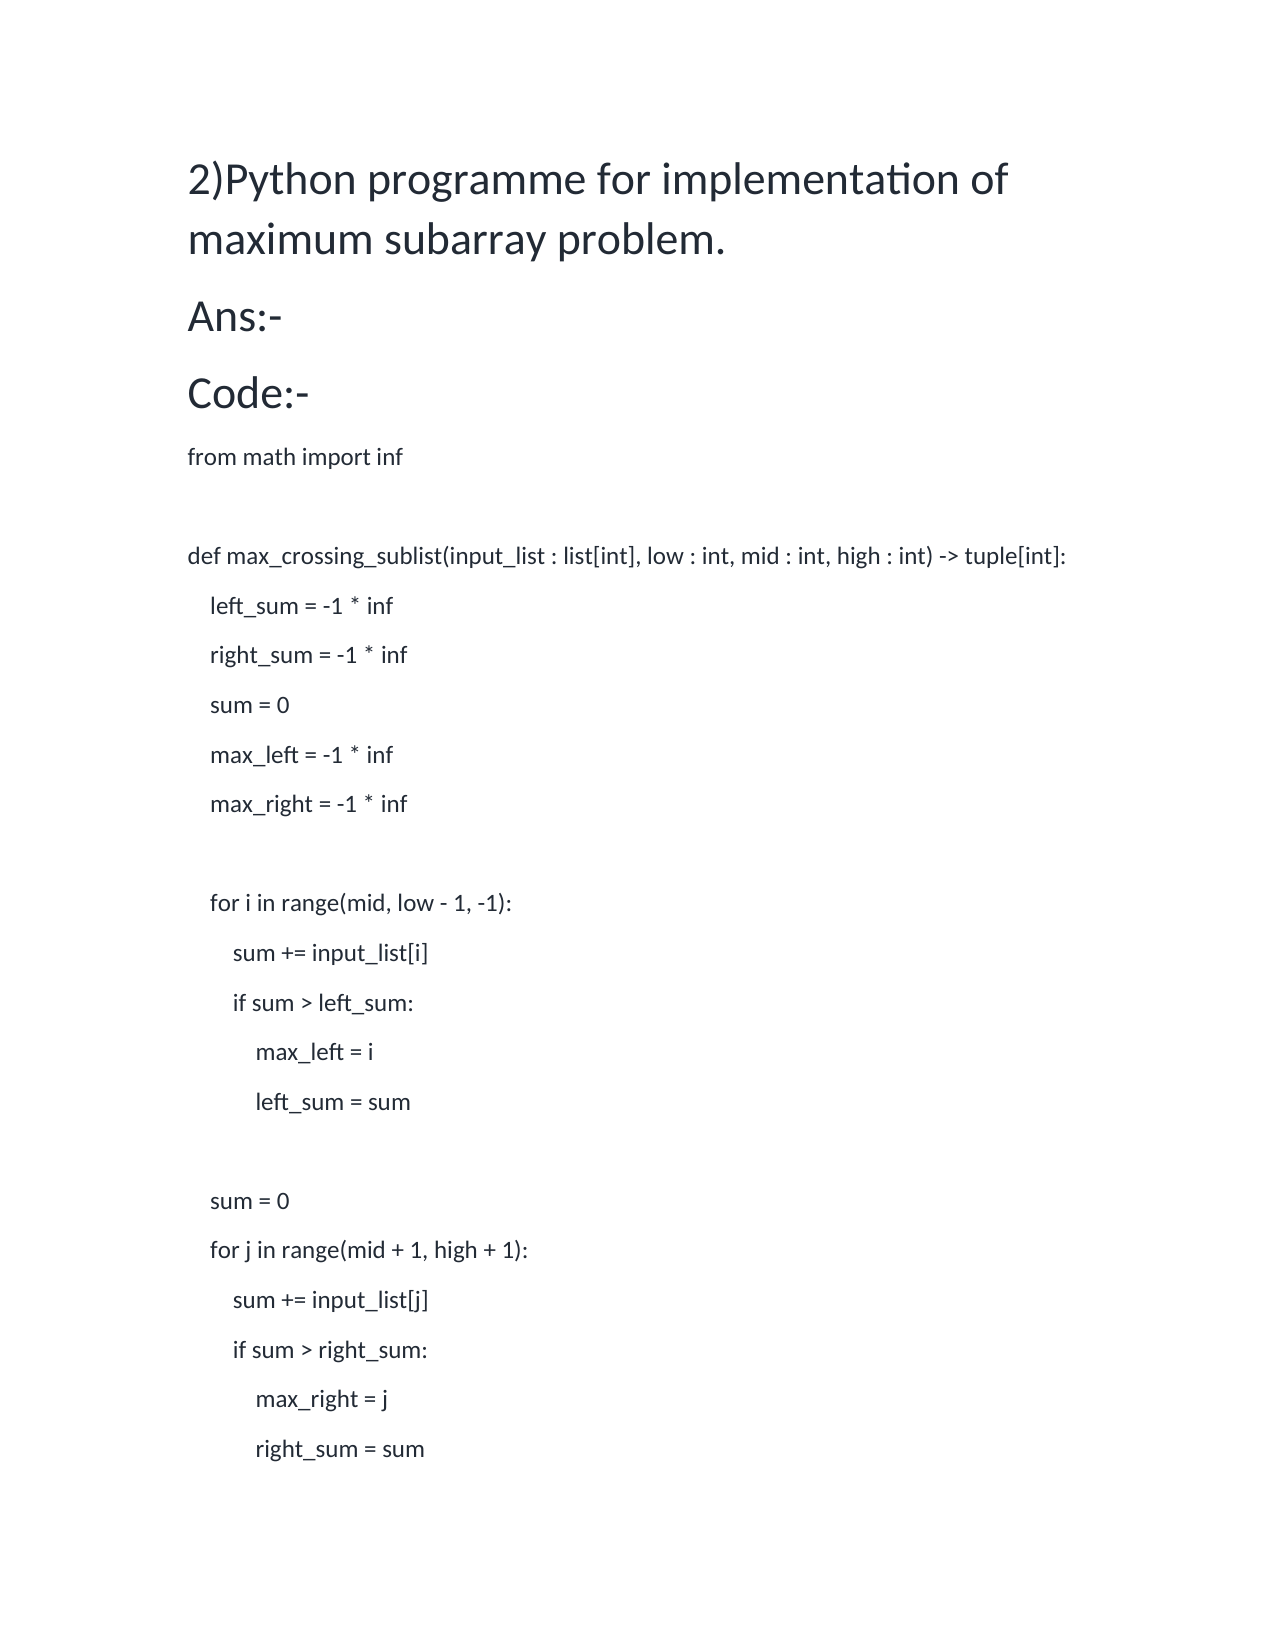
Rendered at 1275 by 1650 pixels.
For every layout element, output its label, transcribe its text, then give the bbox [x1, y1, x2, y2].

text sum += input_list[j] [187, 1284, 1125, 1315]
text for i in range(mid, low - 1, -1): [187, 887, 1125, 918]
text max_right = -1 * inf [187, 788, 1125, 819]
text sum += input_list[i] [187, 937, 1125, 968]
text right_sum = -1 * inf [187, 639, 1125, 670]
text if sum > right_sum: [187, 1334, 1125, 1364]
text max_left = i [187, 1036, 1125, 1067]
text left_sum = -1 * inf [187, 590, 1125, 621]
text sum = 0 [187, 689, 1125, 720]
text def max_crossing_sublist(input_list : list[int], low : int, mid : int, high : int) -> tuple[int]: [187, 540, 1125, 571]
text from math import inf [187, 441, 1125, 472]
text Code:- [187, 364, 1125, 420]
text sum = 0 [187, 1185, 1125, 1216]
text if sum > left_sum: [187, 987, 1125, 1017]
text max_left = -1 * inf [187, 739, 1125, 769]
text 2)Python programme for implementation of maximum subarray problem. [187, 150, 1125, 266]
text max_right = j [187, 1383, 1125, 1414]
text left_sum = sum [187, 1086, 1125, 1116]
text Ans:- [187, 287, 1125, 343]
text for j in range(mid + 1, high + 1): [187, 1234, 1125, 1265]
text right_sum = sum [187, 1433, 1125, 1463]
